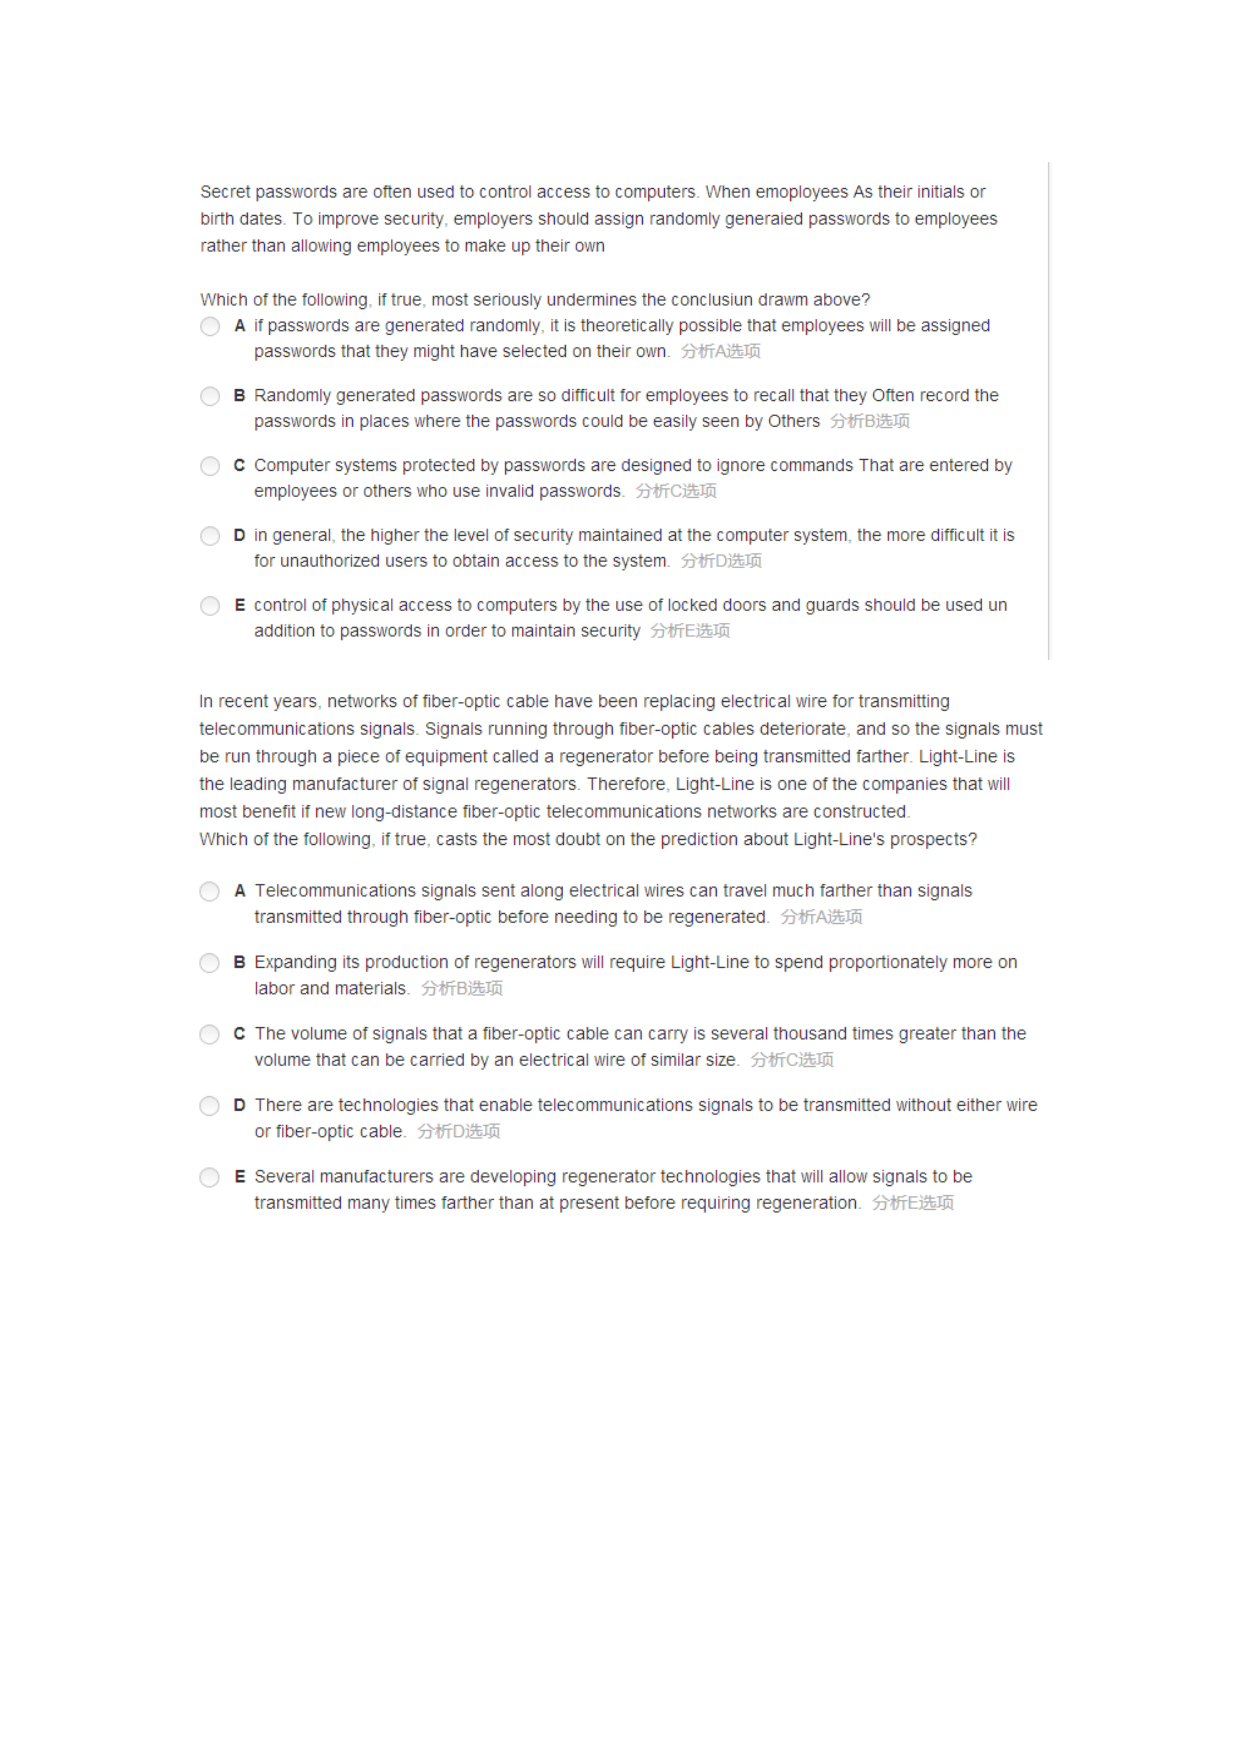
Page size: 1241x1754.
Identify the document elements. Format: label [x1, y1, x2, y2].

picture [187, 162, 1053, 660]
picture [187, 682, 1053, 1229]
